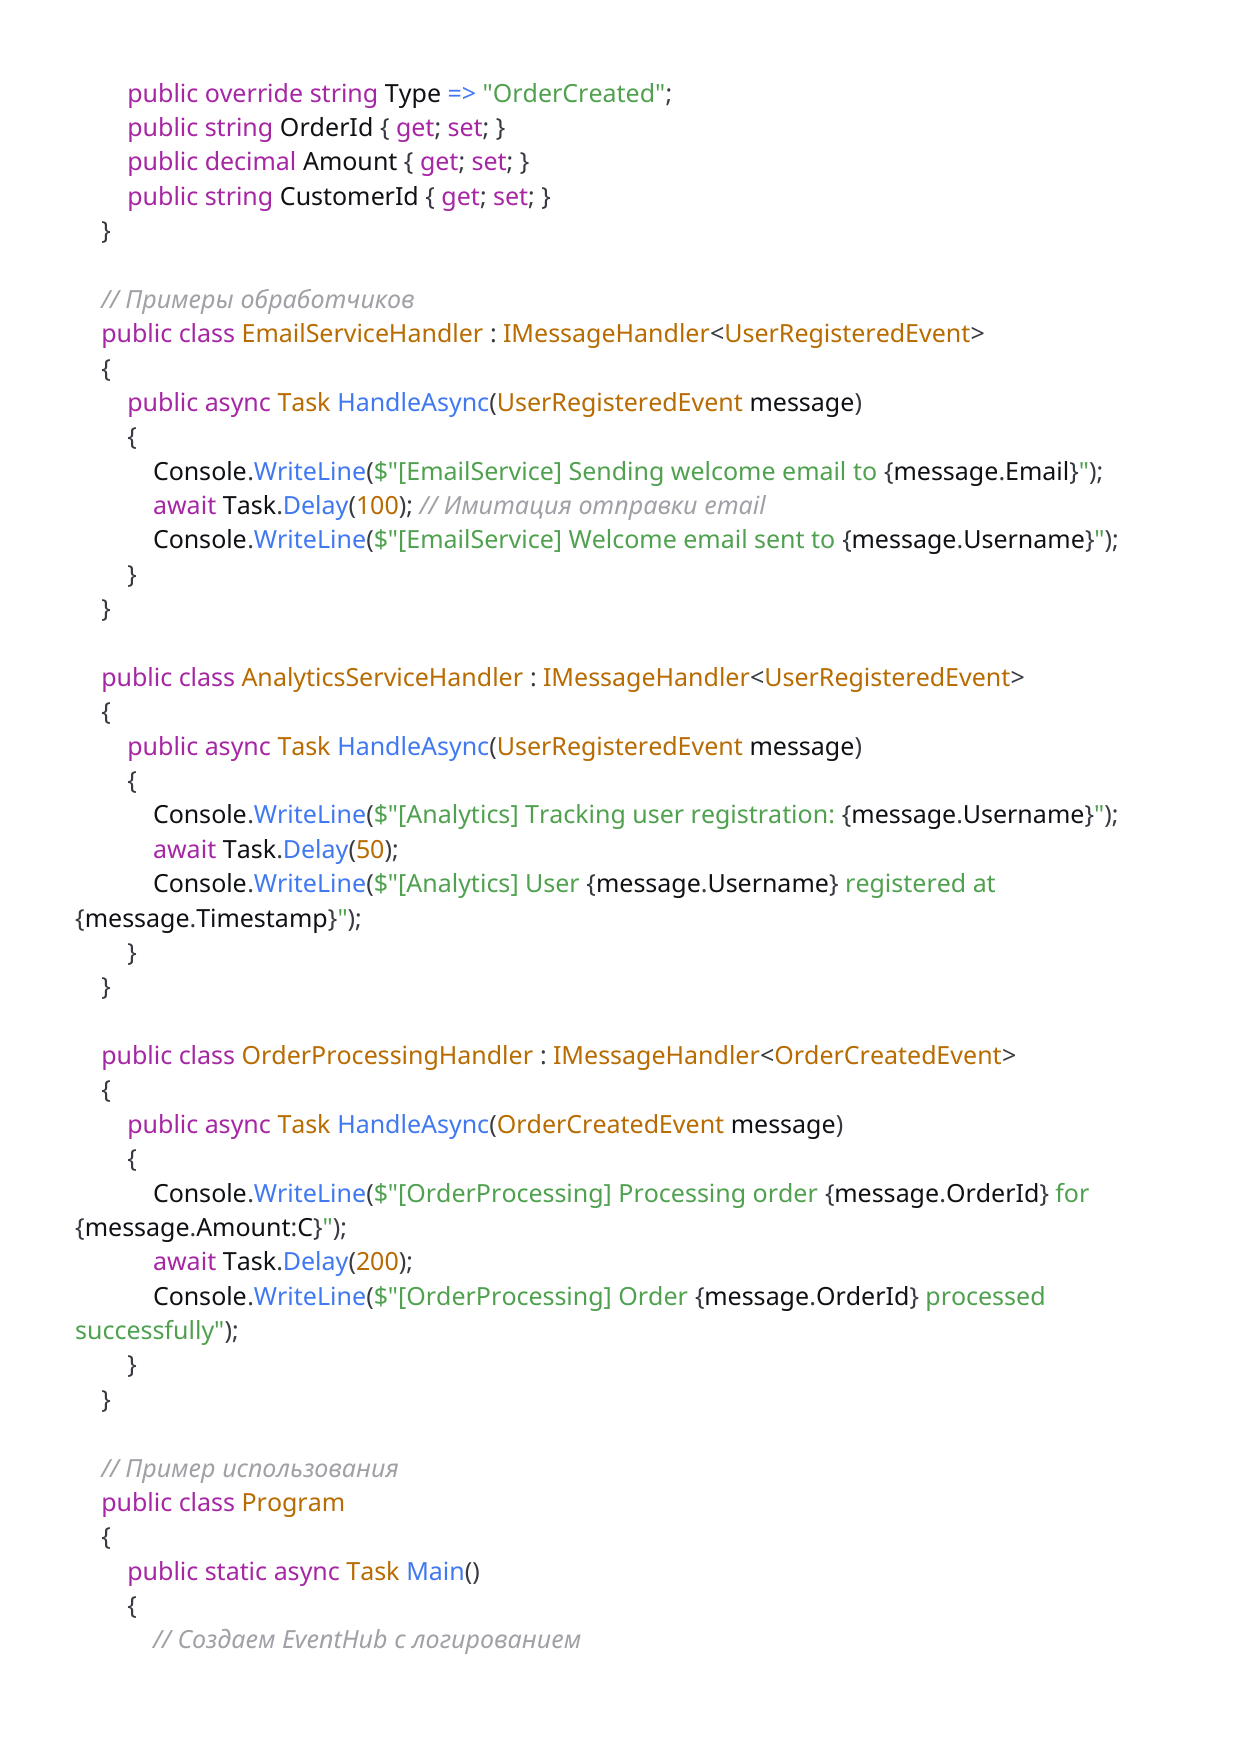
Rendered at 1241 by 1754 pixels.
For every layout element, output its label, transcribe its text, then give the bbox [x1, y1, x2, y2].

text { [75, 350, 1165, 384]
text } [75, 934, 1165, 969]
text { [75, 762, 1165, 797]
text { [75, 694, 1165, 728]
text Console.WriteLine($"[Analytics] User {message.Username} registered at {message.Timestamp}"); [75, 866, 1165, 934]
text public static async Task Main() [75, 1553, 1165, 1587]
text // Пример использования [75, 1450, 1165, 1484]
text await Task.Delay(50); [75, 831, 1165, 866]
text public class Program [75, 1484, 1165, 1519]
text public class OrderProcessingHandler : IMessageHandler<OrderCreatedEvent> [75, 1037, 1165, 1072]
text public class AnalyticsServiceHandler : IMessageHandler<UserRegisteredEvent> [75, 659, 1165, 694]
text Console.WriteLine($"[EmailService] Sending welcome email to {message.Email}"); [75, 453, 1165, 487]
text // Примеры обработчиков [75, 281, 1165, 316]
text } [75, 556, 1165, 591]
text public async Task HandleAsync(OrderCreatedEvent message) [75, 1106, 1165, 1141]
text public override string Type => "OrderCreated"; [75, 75, 1165, 109]
text Console.WriteLine($"[EmailService] Welcome email sent to {message.Username}"); [75, 522, 1165, 556]
text await Task.Delay(200); [75, 1244, 1165, 1278]
text public async Task HandleAsync(UserRegisteredEvent message) [75, 728, 1165, 762]
text { [75, 419, 1165, 453]
text Console.WriteLine($"[OrderProcessing] Order {message.OrderId} processed successfully"); [75, 1278, 1165, 1347]
text public string CustomerId { get; set; } [75, 178, 1165, 212]
text // Создаем EventHub с логированием [75, 1622, 1165, 1656]
text { [75, 1141, 1165, 1175]
text Console.WriteLine($"[OrderProcessing] Processing order {message.OrderId} for {message.Amount:C}"); [75, 1175, 1165, 1244]
text } [75, 1381, 1165, 1416]
text { [75, 1587, 1165, 1622]
text } [75, 969, 1165, 1003]
text } [75, 591, 1165, 625]
text await Task.Delay(100); // Имитация отправки email [75, 487, 1165, 522]
text public string OrderId { get; set; } [75, 109, 1165, 144]
text public async Task HandleAsync(UserRegisteredEvent message) [75, 384, 1165, 419]
text } [75, 1347, 1165, 1381]
text } [75, 212, 1165, 247]
text public decimal Amount { get; set; } [75, 144, 1165, 178]
text Console.WriteLine($"[Analytics] Tracking user registration: {message.Username}"); [75, 797, 1165, 831]
text { [75, 1072, 1165, 1106]
text { [75, 1519, 1165, 1553]
text public class EmailServiceHandler : IMessageHandler<UserRegisteredEvent> [75, 316, 1165, 350]
